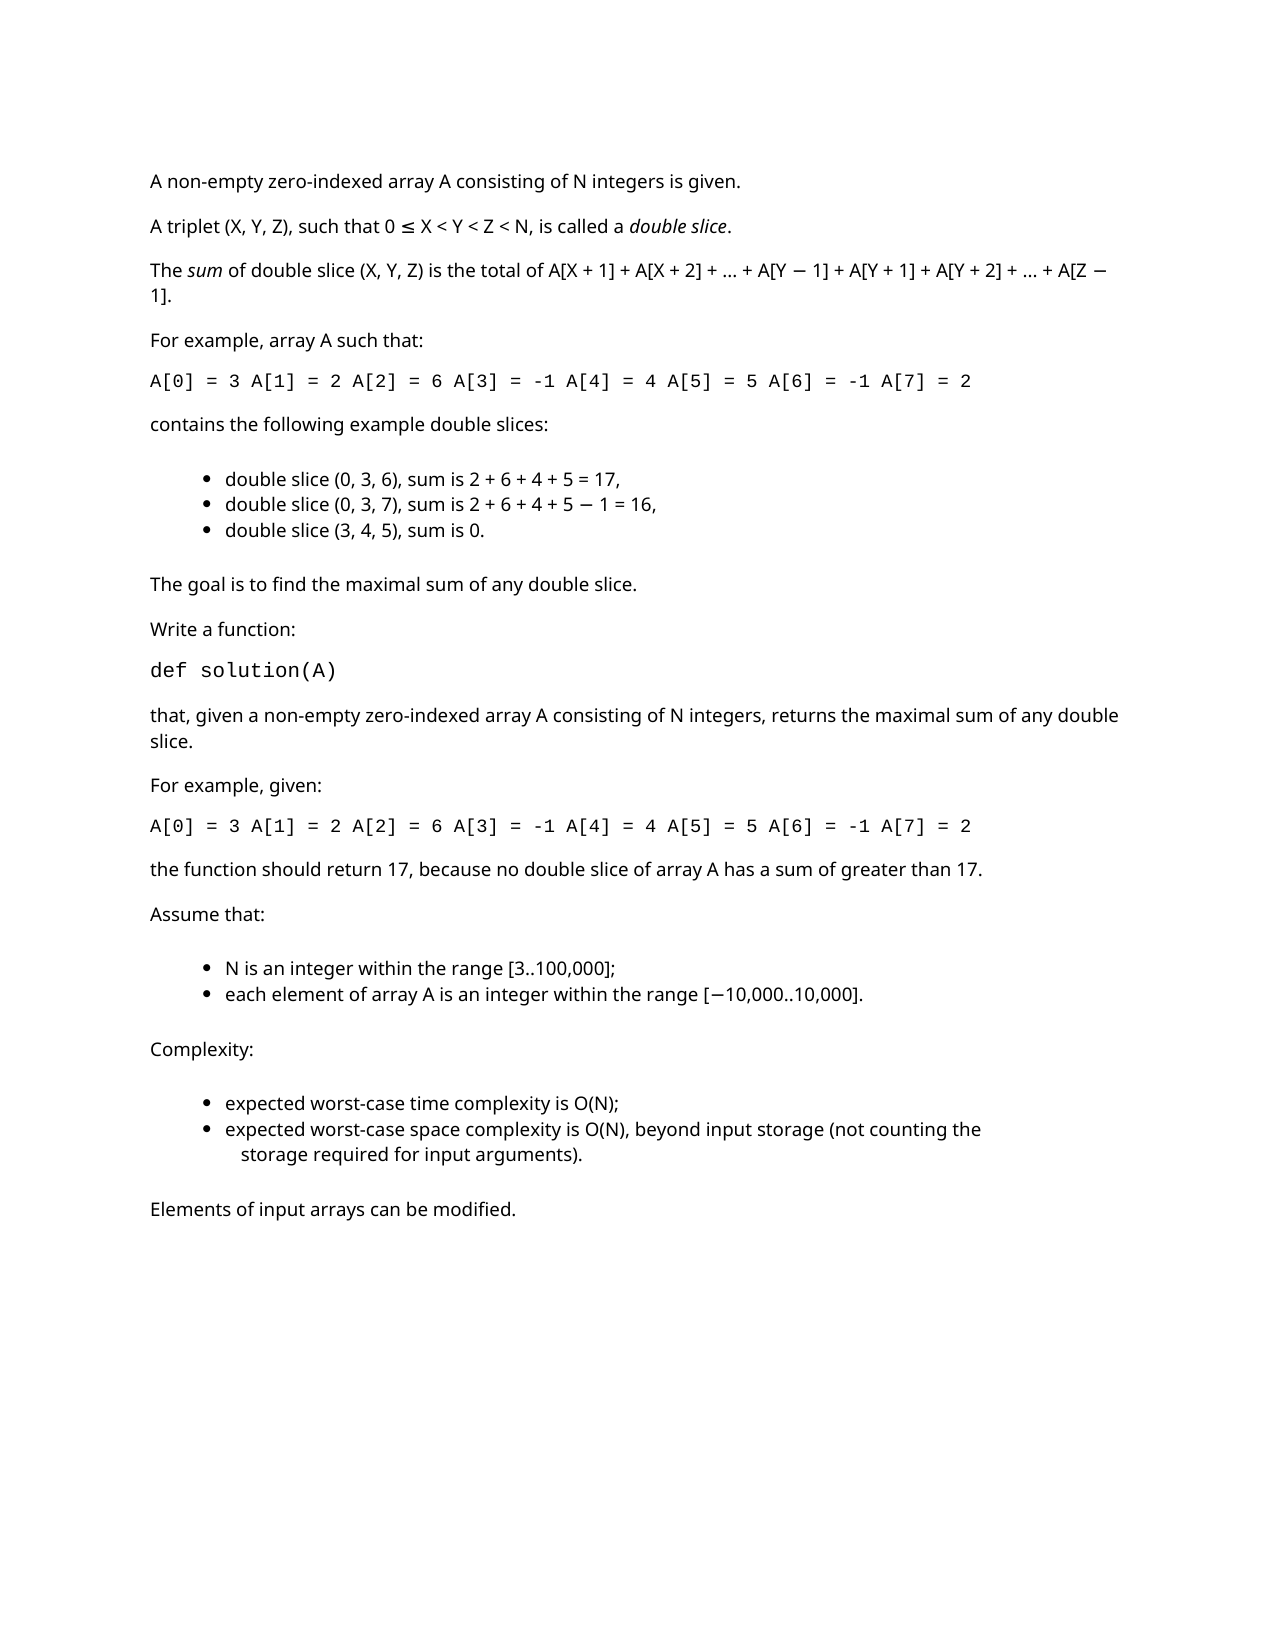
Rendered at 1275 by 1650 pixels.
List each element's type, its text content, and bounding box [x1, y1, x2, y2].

text The goal is to find the maximal sum of any double slice. [150, 572, 1125, 597]
text A[0] = 3 A[1] = 2 A[2] = 6 A[3] = -1 A[4] = 4 A[5] = 5 A[6] = -1 A[7] = 2 [150, 371, 1125, 393]
list double slice (3, 4, 5), sum is 0. [203, 517, 1034, 543]
list expected worst-case time complexity is O(N); [203, 1091, 1034, 1116]
text The sum of double slice (X, Y, Z) is the total of A[X + 1] + A[X + 2] + ... + A[Y − 1] + A[Y + 1] + A[Y + 2] + ... + A[Z − 1]. [150, 257, 1125, 308]
text Assume that: [150, 901, 1125, 927]
text Write a function: [150, 616, 1125, 642]
text def solution(A) [150, 660, 1125, 684]
list N is an integer within the range [3..100,000]; [203, 956, 1034, 981]
text Complexity: [150, 1036, 1125, 1061]
text the function should return 17, because no double slice of array A has a sum of greater than 17. [150, 857, 1125, 882]
list double slice (0, 3, 6), sum is 2 + 6 + 4 + 5 = 17, [203, 466, 1034, 492]
text A[0] = 3 A[1] = 2 A[2] = 6 A[3] = -1 A[4] = 4 A[5] = 5 A[6] = -1 A[7] = 2 [150, 817, 1125, 838]
text For example, array A such that: [150, 327, 1125, 353]
text For example, given: [150, 772, 1125, 798]
text Elements of input arrays can be modified. [150, 1196, 1125, 1222]
list expected worst-case space complexity is O(N), beyond input storage (not counting the storage required for input arguments). [203, 1116, 1034, 1167]
text A triplet (X, Y, Z), such that 0 ≤ X < Y < Z < N, is called a double slice. [150, 213, 1125, 238]
text that, given a non-empty zero-indexed array A consisting of N integers, returns the maximal sum of any double slice. [150, 703, 1125, 754]
list each element of array A is an integer within the range [−10,000..10,000]. [203, 981, 1034, 1007]
text A non-empty zero-indexed array A consisting of N integers is given. [150, 169, 1125, 194]
list double slice (0, 3, 7), sum is 2 + 6 + 4 + 5 − 1 = 16, [203, 492, 1034, 517]
text contains the following example double slices: [150, 411, 1125, 437]
